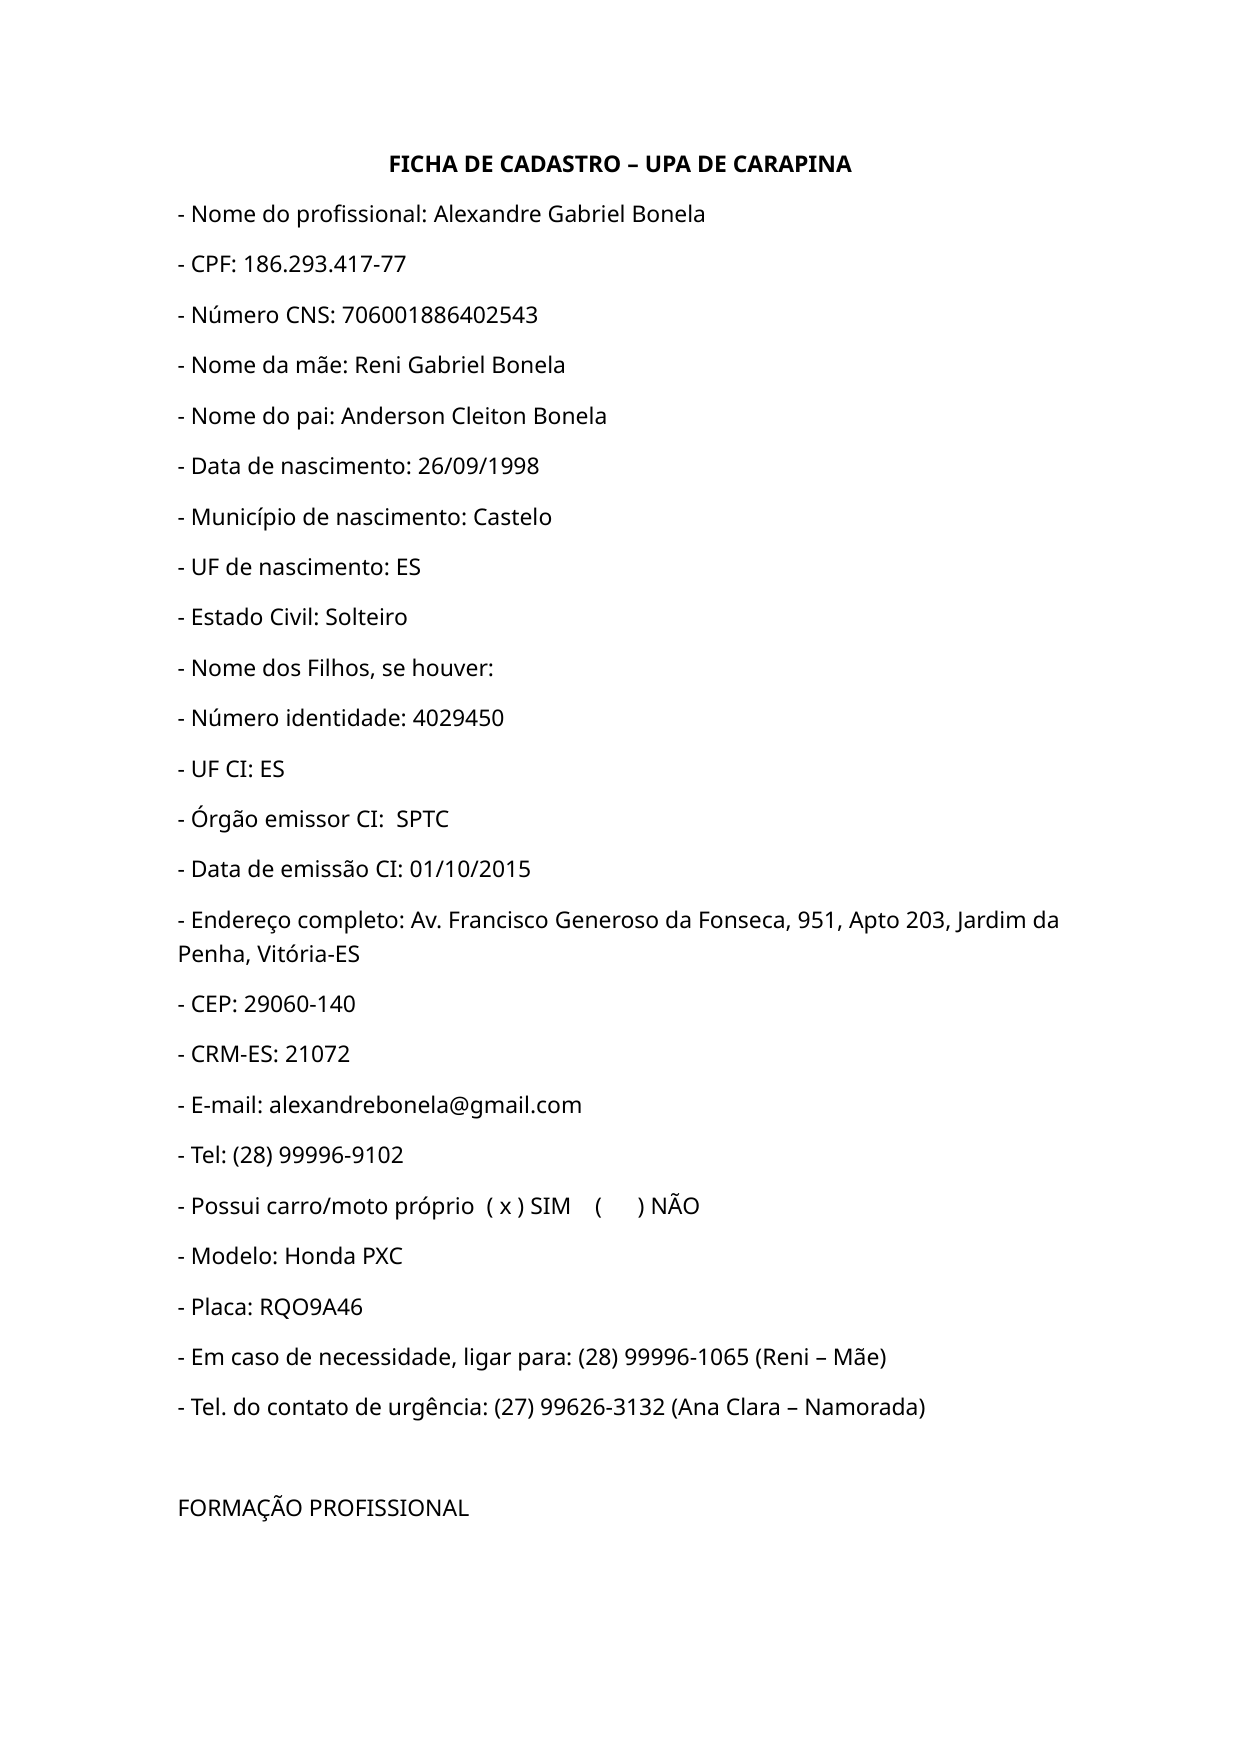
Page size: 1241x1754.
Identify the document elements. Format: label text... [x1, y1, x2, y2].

text - CEP: 29060-140 [177, 988, 1063, 1019]
text - E-mail: alexandrebonela@gmail.com [177, 1089, 1063, 1120]
text - Data de nascimento: 26/09/1998 [177, 450, 1063, 481]
text - Nome do pai: Anderson Cleiton Bonela [177, 400, 1063, 431]
text FICHA DE CADASTRO – UPA DE CARAPINA [177, 148, 1063, 179]
text - Em caso de necessidade, ligar para: (28) 99996-1065 (Reni – Mãe) [177, 1341, 1063, 1372]
text - Estado Civil: Solteiro [177, 601, 1063, 633]
text - CPF: 186.293.417-77 [177, 248, 1063, 280]
text - Endereço completo: Av. Francisco Generoso da Fonseca, 951, Apto 203, Jardim da Penha, Vitória-ES [177, 904, 1063, 969]
text - CRM-ES: 21072 [177, 1038, 1063, 1070]
text - Tel: (28) 99996-9102 [177, 1139, 1063, 1171]
text FORMAÇÃO PROFISSIONAL [177, 1492, 1063, 1523]
text - Modelo: Honda PXC [177, 1240, 1063, 1271]
text - Nome do profissional: Alexandre Gabriel Bonela [177, 198, 1063, 229]
text - Nome da mãe: Reni Gabriel Bonela [177, 349, 1063, 381]
text - Placa: RQO9A46 [177, 1291, 1063, 1322]
text - UF de nascimento: ES [177, 551, 1063, 582]
text - Número CNS: 706001886402543 [177, 299, 1063, 330]
text - Tel. do contato de urgência: (27) 99626-3132 (Ana Clara – Namorada) [177, 1391, 1063, 1423]
text - Possui carro/moto próprio ( x ) SIM ( ) NÃO [177, 1190, 1063, 1221]
text - Número identidade: 4029450 [177, 702, 1063, 733]
text - Data de emissão CI: 01/10/2015 [177, 853, 1063, 885]
text - Nome dos Filhos, se houver: [177, 652, 1063, 683]
text - Município de nascimento: Castelo [177, 501, 1063, 532]
text - Órgão emissor CI: SPTC [177, 803, 1063, 834]
text - UF CI: ES [177, 753, 1063, 784]
